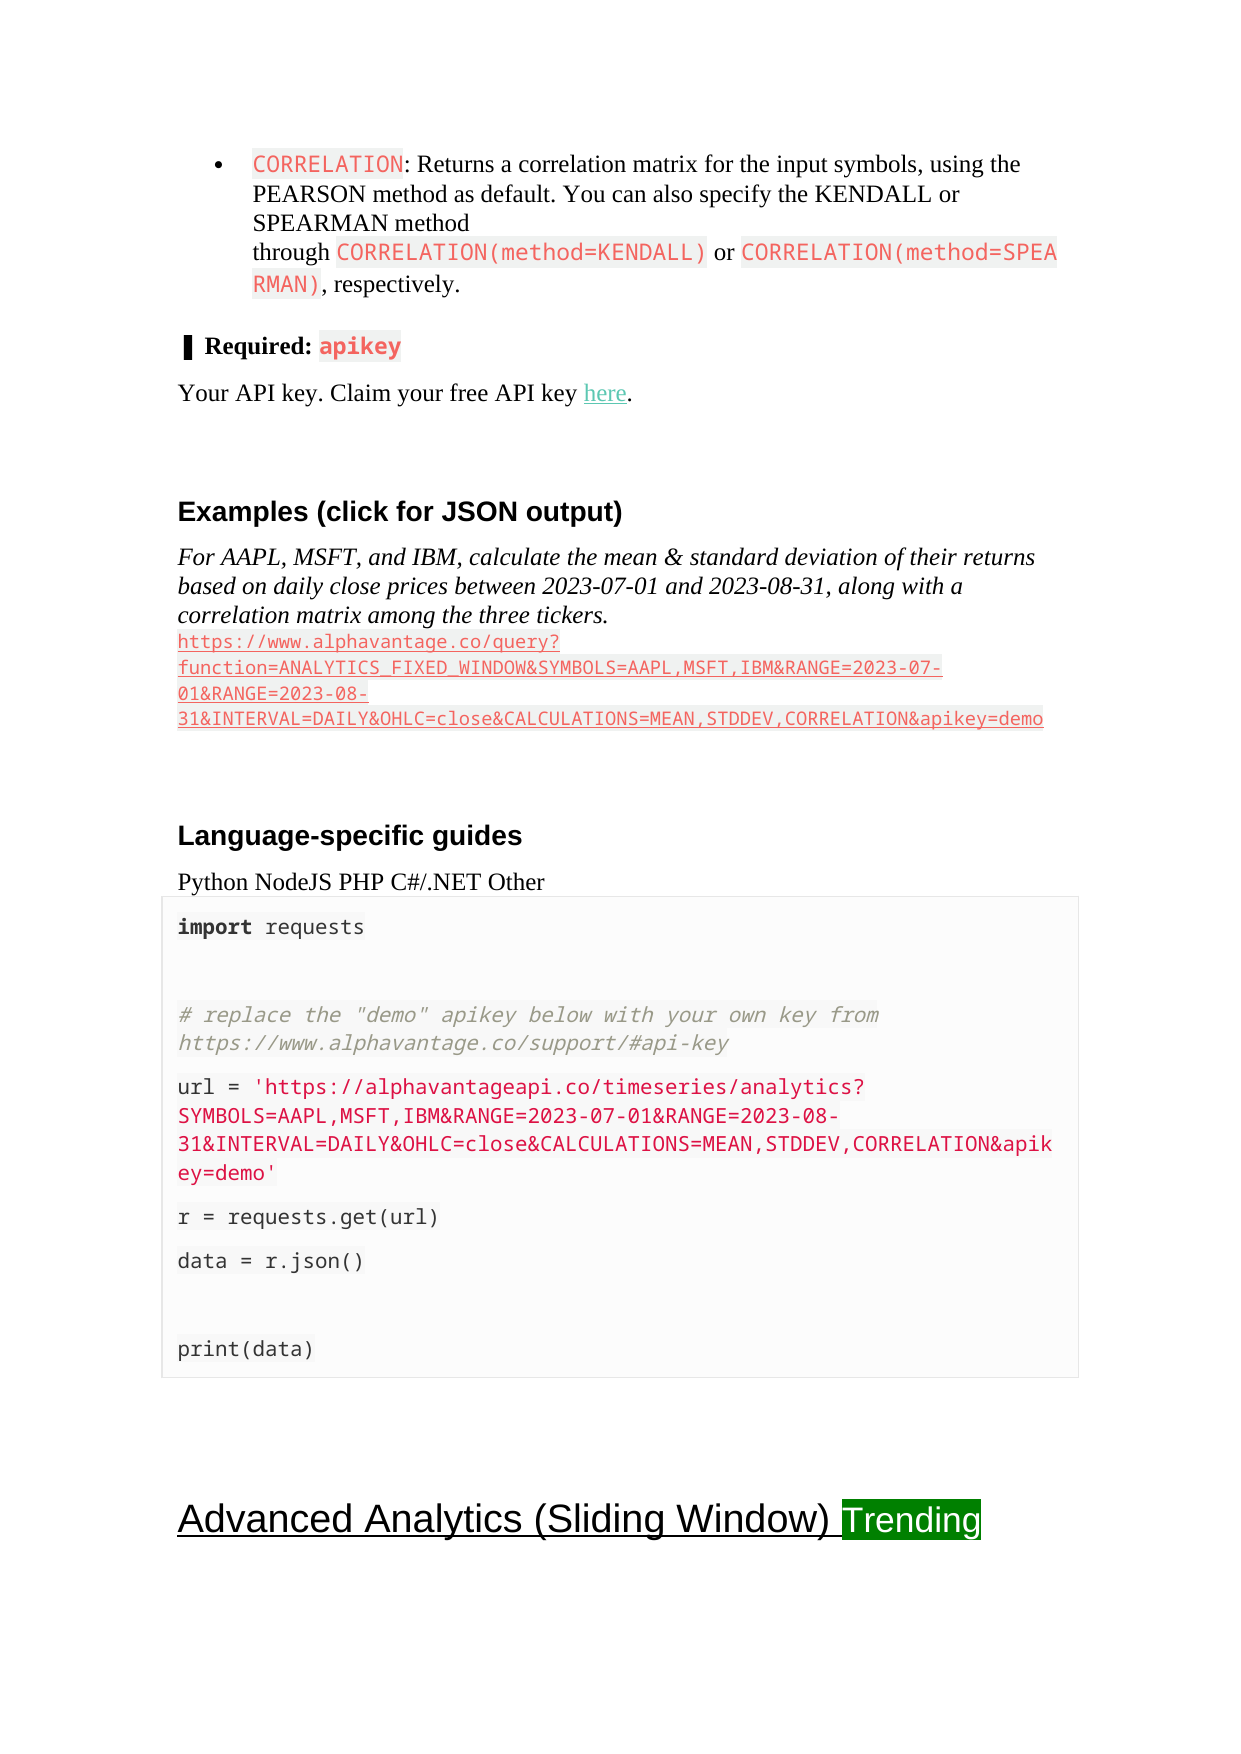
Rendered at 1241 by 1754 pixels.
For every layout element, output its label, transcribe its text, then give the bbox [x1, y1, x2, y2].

text Language-specific guides [177, 819, 1063, 851]
text Your API key. Claim your free API key here. [177, 378, 1063, 406]
text Advanced Analytics (Sliding Window) Trending [177, 1495, 1063, 1541]
text r = requests.get(url) [163, 1186, 1078, 1230]
text data = r.json() [163, 1230, 1078, 1274]
text print(data) [163, 1318, 1078, 1377]
text # replace the "demo" apikey below with your own key from https://www.alphavantage.co/support/#api-key [163, 984, 1078, 1056]
text ❚ Required: apikey [177, 328, 1063, 362]
text For AAPL, MSFT, and IBM, calculate the mean & standard deviation of their returns based on daily close prices between 2023-07-01 and 2023-08-31, along with a correlation matrix among the three tickers. [177, 542, 1063, 629]
text https://www.alphavantage.co/query?function=ANALYTICS_FIXED_WINDOW&SYMBOLS=AAPL,MSFT,IBM&RANGE=2023-07-01&RANGE=2023-08-31&INTERVAL=DAILY&OHLC=close&CALCULATIONS=MEAN,STDDEV,CORRELATION&apikey=demo [368, 629, 1063, 731]
text Python NodeJS PHP C#/.NET Other [177, 867, 1063, 896]
list CORRELATION: Returns a correlation matrix for the input symbols, using the PEARSON method as default. You can also specify the KENDALL or SPEARMAN method through CORRELATION(method=KENDALL) or CORRELATION(method=SPEARMAN), respectively. [215, 148, 1063, 299]
text import requests [163, 897, 1078, 940]
text Examples (click for JSON output) [177, 494, 1063, 527]
text url = 'https://alphavantageapi.co/timeseries/analytics?SYMBOLS=AAPL,MSFT,IBM&RANGE=2023-07-01&RANGE=2023-08-31&INTERVAL=DAILY&OHLC=close&CALCULATIONS=MEAN,STDDEV,CORRELATION&apikey=demo' [163, 1056, 1078, 1186]
